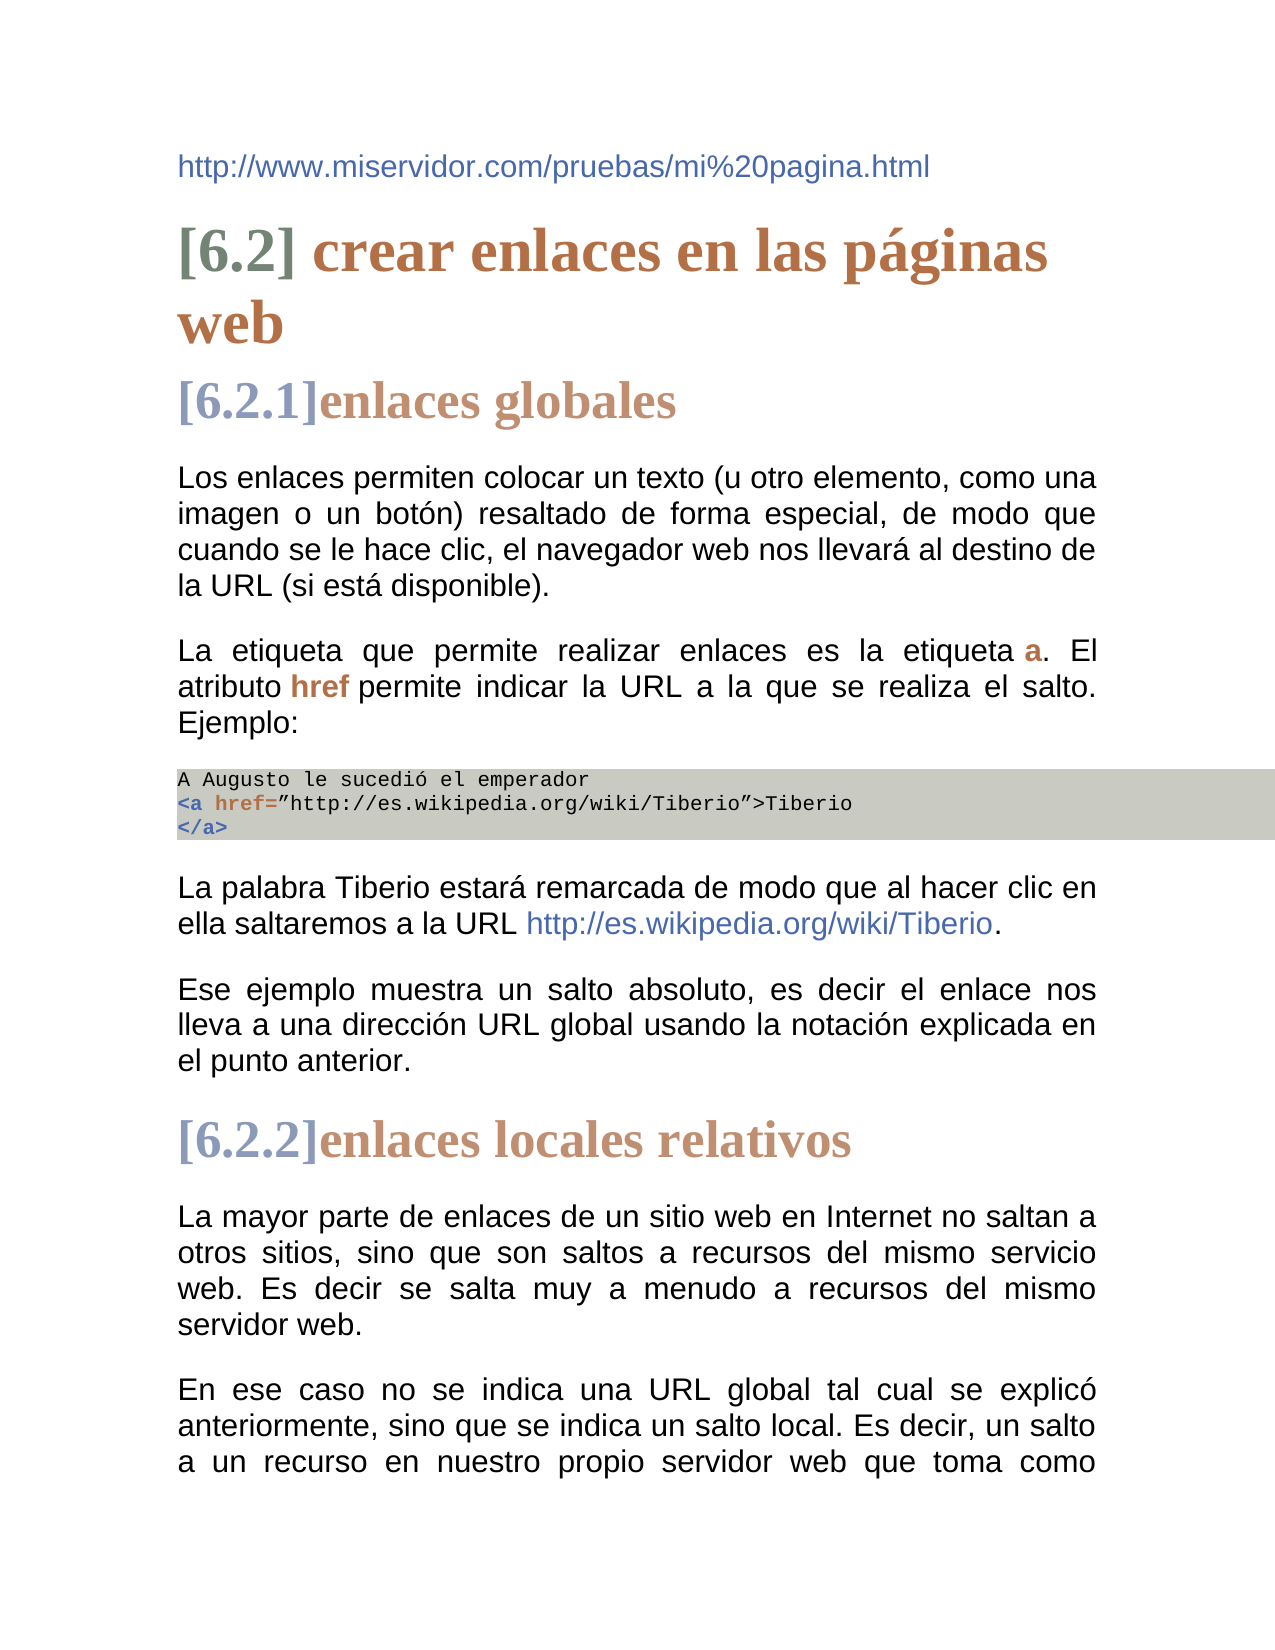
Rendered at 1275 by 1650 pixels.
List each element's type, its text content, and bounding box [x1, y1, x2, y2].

text Ese ejemplo muestra un salto absoluto, es decir el enlace nos lleva a una dirección URL global usando la notación explicada en el punto anterior. [177, 971, 1098, 1078]
text La palabra Tiberio estará remarcada de modo que al hacer clic en ella saltaremos a la URL http://es.wikipedia.org/wiki/Tiberio. [177, 869, 1098, 941]
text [177, 1371, 1098, 1478]
text [6.2] crear enlaces en las páginas web [177, 213, 1098, 357]
text [6.2.2]enlaces locales relativos [177, 1107, 1098, 1169]
text La etiqueta que permite realizar enlaces es la etiqueta a. El atributo href permite indicar la URL a la que se realiza el salto. Ejemplo: [177, 632, 1098, 740]
text Los enlaces permiten colocar un texto (u otro elemento, como una imagen o un botón) resaltado de forma especial, de modo que cuando se le hace clic, el navegador web nos llevará al destino de la URL (si está disponible). [177, 459, 1098, 603]
text La mayor parte de enlaces de un sitio web en Internet no saltan a otros sitios, sino que son saltos a recursos del mismo servicio web. Es decir se salta muy a menudo a recursos del mismo servidor web. [177, 1198, 1098, 1342]
text http://www.miservidor.com/pruebas/mi%20pagina.html [177, 148, 1098, 183]
text [6.2.1]enlaces globales [177, 369, 1098, 430]
